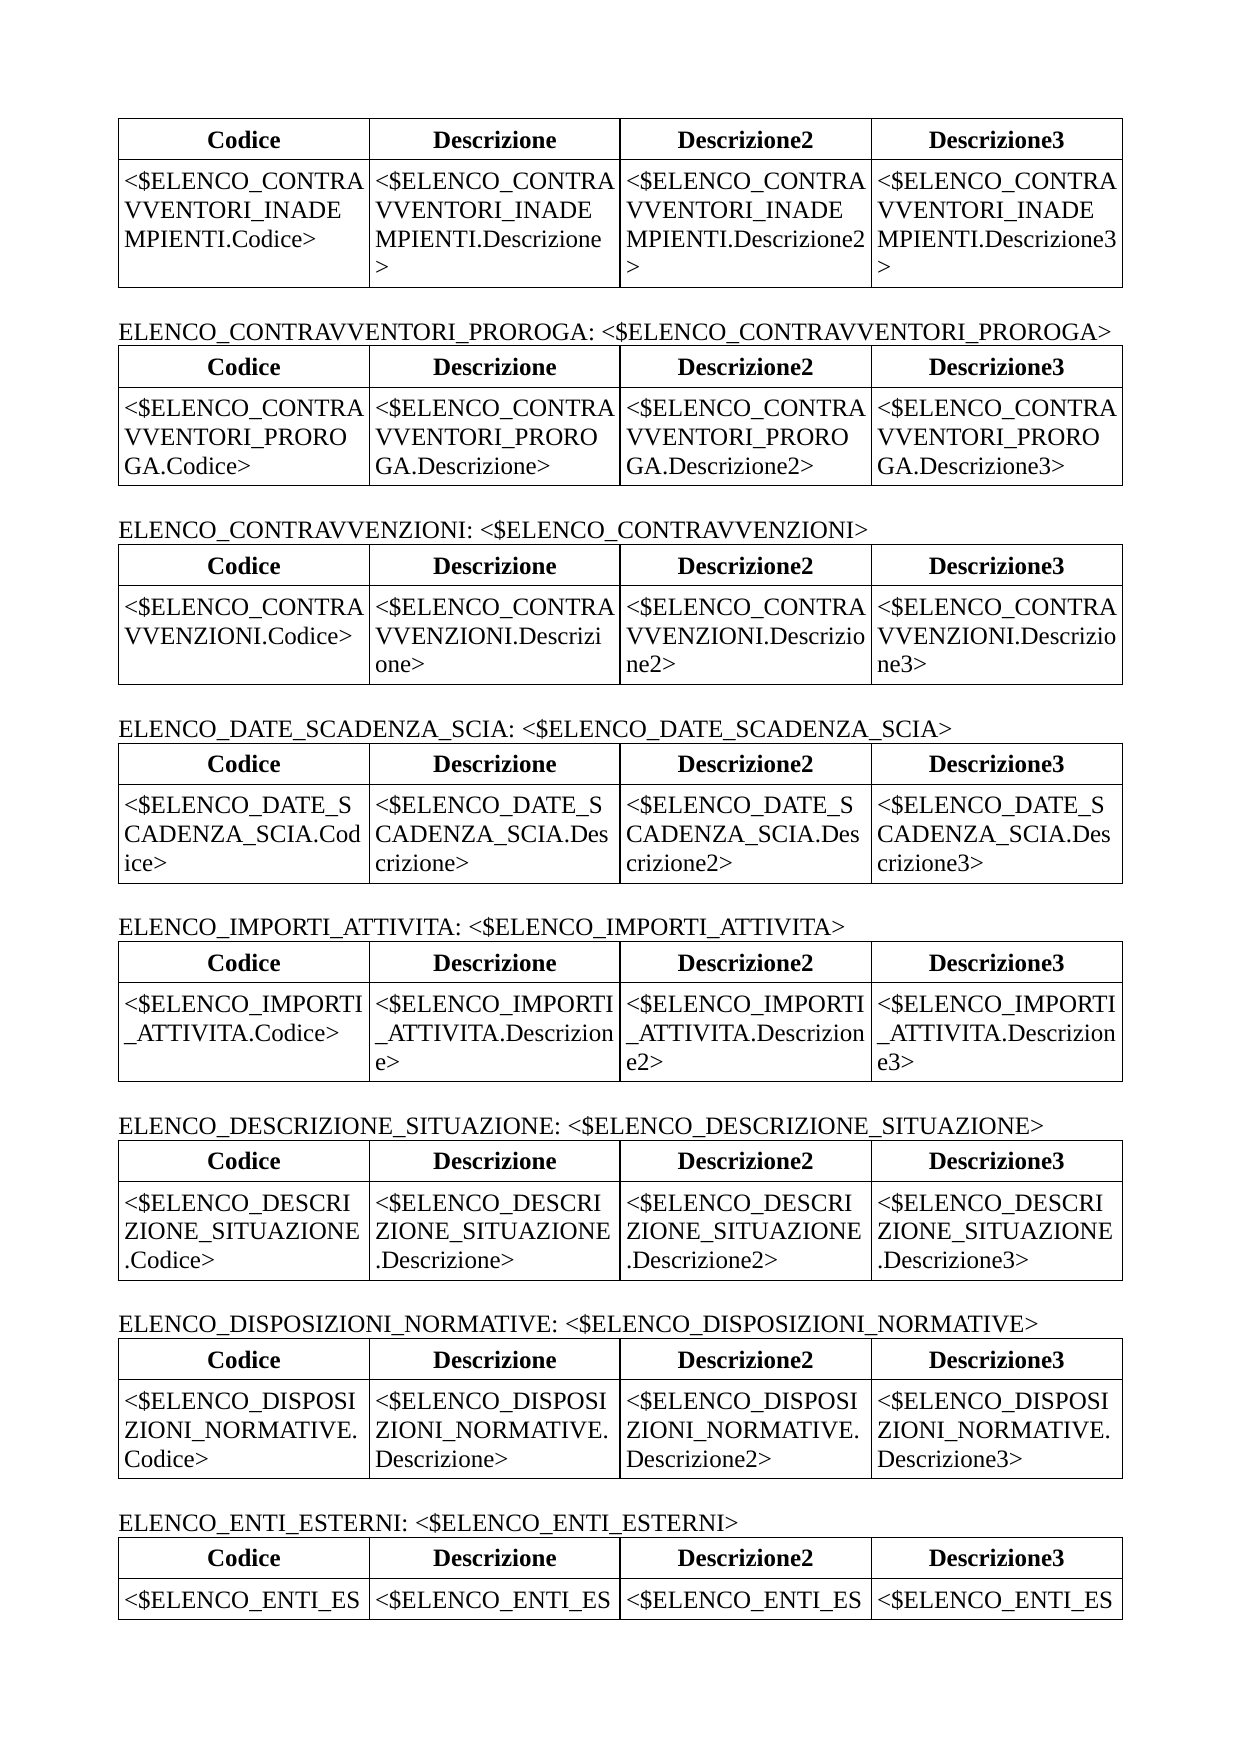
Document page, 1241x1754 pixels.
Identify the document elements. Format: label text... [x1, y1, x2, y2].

table_cell <$ELENCO_CONTRAVVENTORI_PROROGA.Descrizione2> [621, 388, 871, 485]
table_header Descrizione3 [872, 119, 1122, 159]
table_cell <$ELENCO_DESCRIZIONE_SITUAZIONE.Descrizione> [370, 1182, 619, 1279]
table_header Descrizione2 [621, 942, 871, 982]
table_cell <$ELENCO_CONTRAVVENTORI_PROROGA.Descrizione3> [872, 388, 1122, 485]
text ELENCO_ENTI_ESTERNI: <$ELENCO_ENTI_ESTERNI> [118, 1508, 1122, 1537]
table_cell <$ELENCO_IMPORTI_ATTIVITA.Descrizione> [370, 983, 619, 1081]
table_header Codice [119, 545, 369, 585]
table_cell <$ELENCO_IMPORTI_ATTIVITA.Descrizione2> [621, 983, 871, 1081]
table_cell <$ELENCO_DESCRIZIONE_SITUAZIONE.Descrizione2> [621, 1182, 871, 1279]
table_header Descrizione [370, 545, 619, 585]
text ELENCO_DATE_SCADENZA_SCIA: <$ELENCO_DATE_SCADENZA_SCIA> [118, 714, 1122, 742]
table_header Descrizione3 [872, 1538, 1122, 1578]
table_cell <$ELENCO_DISPOSIZIONI_NORMATIVE.Descrizione2> [621, 1380, 871, 1478]
text ELENCO_DISPOSIZIONI_NORMATIVE: <$ELENCO_DISPOSIZIONI_NORMATIVE> [118, 1309, 1122, 1338]
table_cell <$ELENCO_CONTRAVVENTORI_INADEMPIENTI.Descrizione3> [872, 160, 1122, 287]
table_cell <$ELENCO_CONTRAVVENTORI_INADEMPIENTI.Descrizione> [370, 160, 619, 287]
table_cell <$ELENCO_CONTRAVVENTORI_PROROGA.Descrizione> [370, 388, 619, 485]
table_header Codice [119, 744, 369, 784]
table_cell <$ELENCO_IMPORTI_ATTIVITA.Descrizione3> [872, 983, 1122, 1081]
table_cell <$ELENCO_IMPORTI_ATTIVITA.Codice> [119, 983, 369, 1081]
table_cell <$ELENCO_CONTRAVVENZIONI.Codice> [119, 586, 369, 684]
table_header Codice [119, 346, 369, 387]
table_cell <$ELENCO_ENTI_ESTERNI.Descrizione3> [872, 1579, 1122, 1619]
table_header Descrizione3 [872, 1339, 1122, 1379]
table_cell <$ELENCO_ENTI_ESTERNI.Descrizione> [370, 1579, 619, 1619]
table_header Descrizione3 [872, 346, 1122, 387]
text ELENCO_CONTRAVVENTORI_PROROGA: <$ELENCO_CONTRAVVENTORI_PROROGA> [118, 317, 1122, 345]
table_cell <$ELENCO_DATE_SCADENZA_SCIA.Codice> [119, 785, 369, 882]
table_header Codice [119, 1538, 369, 1578]
text ELENCO_IMPORTI_ATTIVITA: <$ELENCO_IMPORTI_ATTIVITA> [118, 912, 1122, 941]
table_header Descrizione [370, 1538, 619, 1578]
table_cell <$ELENCO_DISPOSIZIONI_NORMATIVE.Codice> [119, 1380, 369, 1478]
table_cell <$ELENCO_DESCRIZIONE_SITUAZIONE.Descrizione3> [872, 1182, 1122, 1279]
table_header Descrizione2 [621, 545, 871, 585]
table_header Descrizione2 [621, 119, 871, 159]
table_cell <$ELENCO_DATE_SCADENZA_SCIA.Descrizione3> [872, 785, 1122, 882]
table_cell <$ELENCO_CONTRAVVENTORI_INADEMPIENTI.Descrizione2> [621, 160, 871, 287]
table_header Codice [119, 942, 369, 982]
table_header Descrizione [370, 744, 619, 784]
table_cell <$ELENCO_CONTRAVVENTORI_PROROGA.Codice> [119, 388, 369, 485]
table_cell <$ELENCO_ENTI_ESTERNI.Codice> [119, 1579, 369, 1619]
table_cell <$ELENCO_CONTRAVVENZIONI.Descrizione3> [872, 586, 1122, 684]
table_header Descrizione [370, 1339, 619, 1379]
table_header Descrizione [370, 346, 619, 387]
table_header Descrizione2 [621, 346, 871, 387]
text ELENCO_DESCRIZIONE_SITUAZIONE: <$ELENCO_DESCRIZIONE_SITUAZIONE> [118, 1111, 1122, 1139]
table_header Codice [119, 119, 369, 159]
table_cell <$ELENCO_ENTI_ESTERNI.Descrizione2> [621, 1579, 871, 1619]
table_header Descrizione3 [872, 744, 1122, 784]
table_cell <$ELENCO_DISPOSIZIONI_NORMATIVE.Descrizione> [370, 1380, 619, 1478]
table_header Descrizione [370, 119, 619, 159]
table_header Descrizione3 [872, 545, 1122, 585]
table_header Descrizione2 [621, 744, 871, 784]
table_cell <$ELENCO_CONTRAVVENZIONI.Descrizione> [370, 586, 619, 684]
table_cell <$ELENCO_CONTRAVVENTORI_INADEMPIENTI.Codice> [119, 160, 369, 287]
text ELENCO_CONTRAVVENZIONI: <$ELENCO_CONTRAVVENZIONI> [118, 515, 1122, 544]
table_header Descrizione2 [621, 1141, 871, 1181]
table_cell <$ELENCO_DISPOSIZIONI_NORMATIVE.Descrizione3> [872, 1380, 1122, 1478]
table_header Descrizione [370, 1141, 619, 1181]
table_header Codice [119, 1339, 369, 1379]
table_header Descrizione3 [872, 1141, 1122, 1181]
table_header Descrizione2 [621, 1538, 871, 1578]
table_cell <$ELENCO_CONTRAVVENZIONI.Descrizione2> [621, 586, 871, 684]
table_header Descrizione3 [872, 942, 1122, 982]
table_cell <$ELENCO_DATE_SCADENZA_SCIA.Descrizione> [370, 785, 619, 882]
table_header Codice [119, 1141, 369, 1181]
table_header Descrizione [370, 942, 619, 982]
table_cell <$ELENCO_DATE_SCADENZA_SCIA.Descrizione2> [621, 785, 871, 882]
table_cell <$ELENCO_DESCRIZIONE_SITUAZIONE.Codice> [119, 1182, 369, 1279]
table_header Descrizione2 [621, 1339, 871, 1379]
